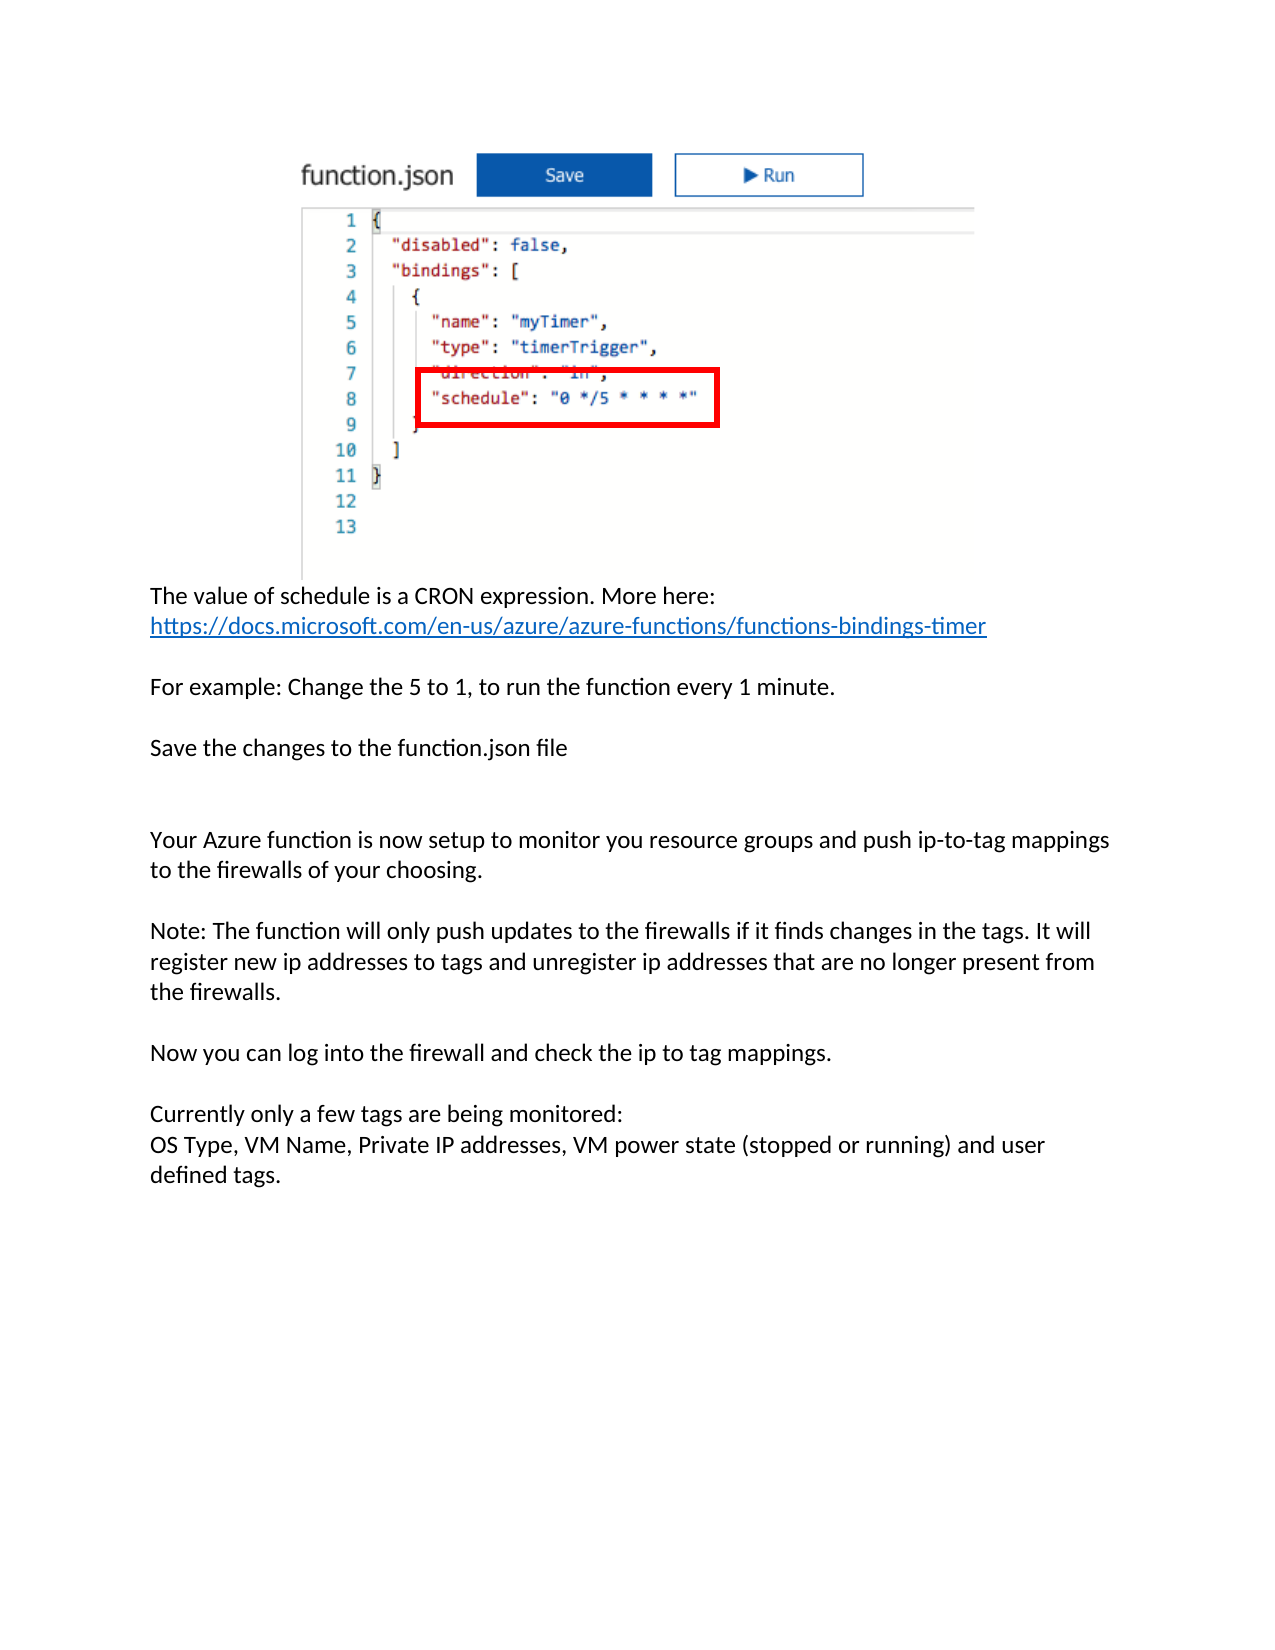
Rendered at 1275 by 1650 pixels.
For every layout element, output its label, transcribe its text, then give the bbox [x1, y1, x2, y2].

text Save the changes to the function.json file [150, 732, 1125, 763]
text For example: Change the 5 to 1, to run the function every 1 minute. [150, 671, 1125, 702]
picture [300, 150, 975, 580]
text Currently only a few tags are being monitored: [150, 1099, 1125, 1129]
text The value of schedule is a CRON expression. More here: https://docs.microsoft.com/en-us/azure/azure-functions/functions-bindings-timer [150, 580, 1125, 641]
text Note: The function will only push updates to the firewalls if it finds changes in the tags. It will register new ip addresses to tags and unregister ip addresses that are no longer present from the firewalls. [150, 916, 1125, 1007]
text OS Type, VM Name, Private IP addresses, VM power state (stopped or running) and user defined tags. [150, 1129, 1125, 1190]
text Now you can log into the firewall and check the ip to tag mappings. [150, 1038, 1125, 1068]
text Your Azure function is now setup to monitor you resource groups and push ip-to-tag mappings to the firewalls of your choosing. [150, 824, 1125, 885]
